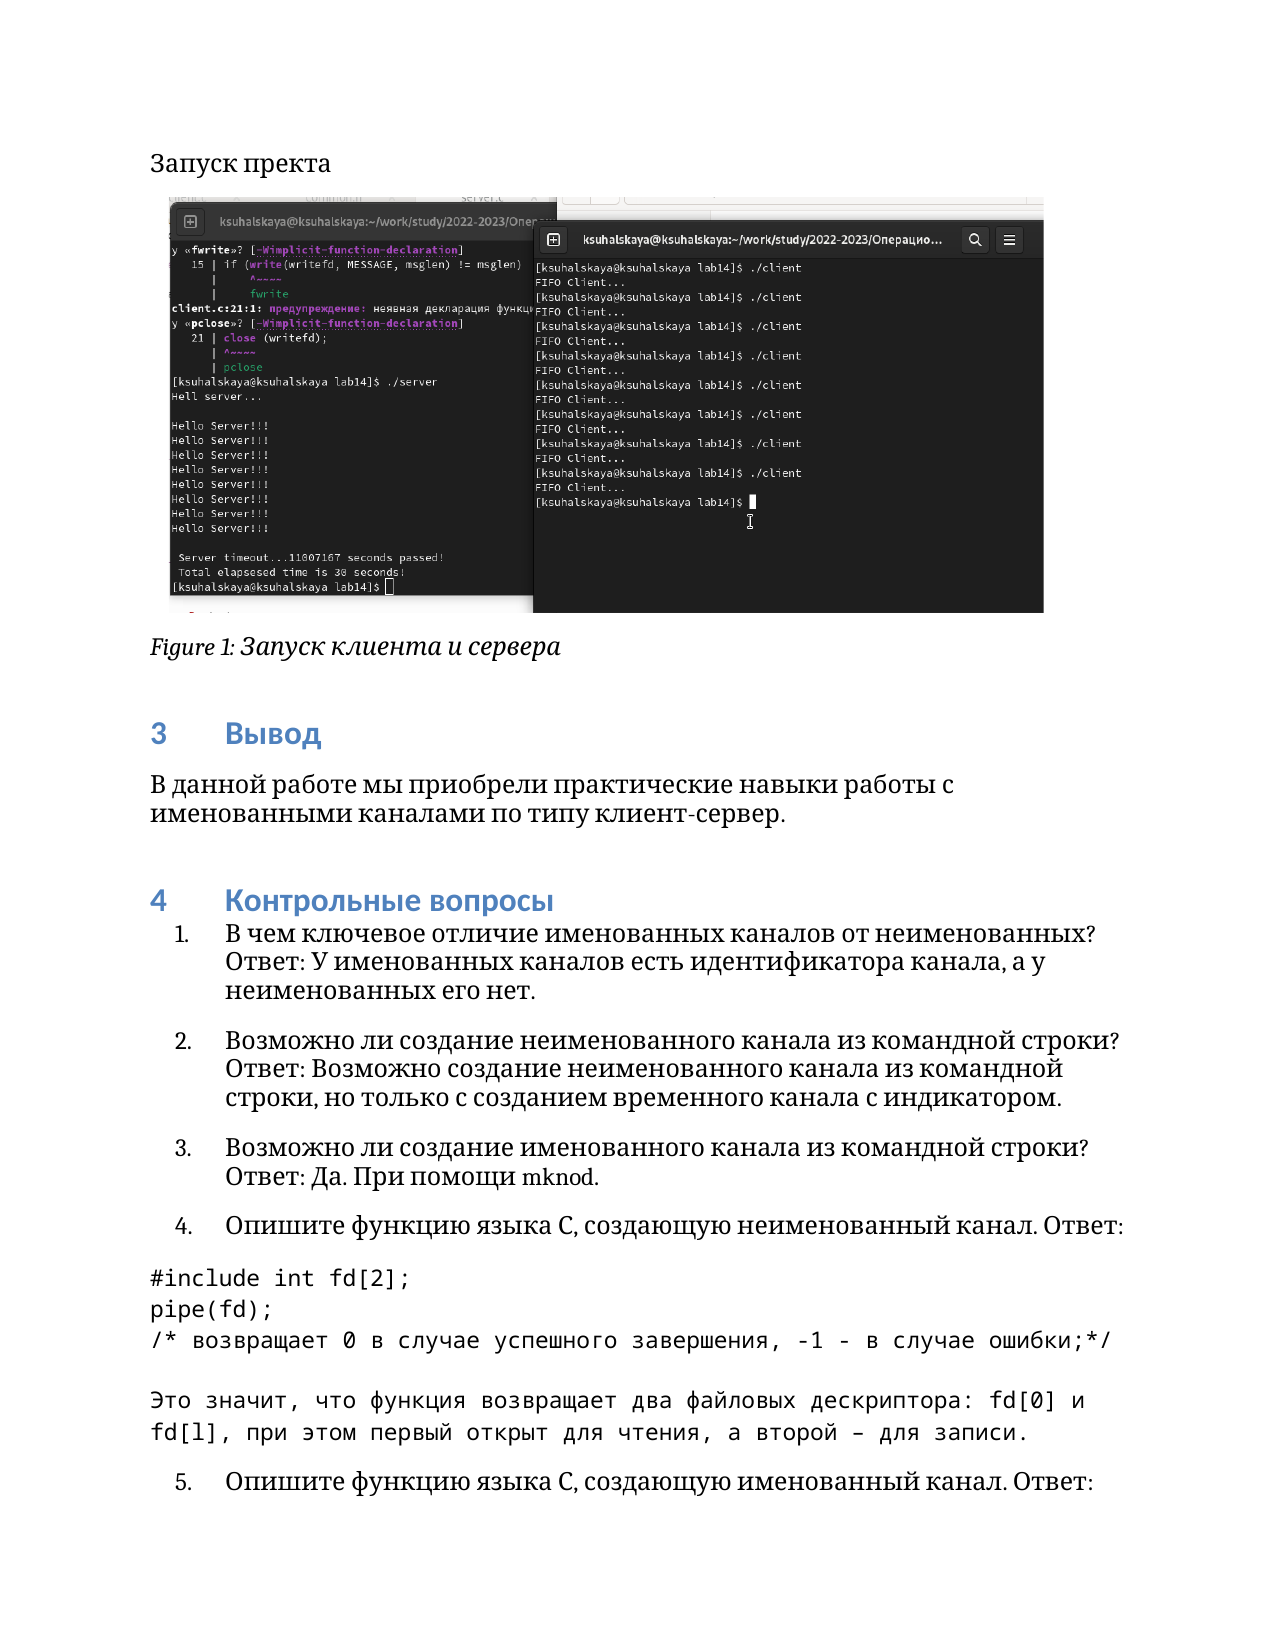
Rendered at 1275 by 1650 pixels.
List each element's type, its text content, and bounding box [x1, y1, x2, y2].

list Возможно ли создание неименованного канала из командной строки? Ответ: Возможно создание неименованного канала из командной строки, но только с созданием временного канала с индикатором. [175, 1027, 1125, 1113]
picture [168, 197, 1044, 613]
text В данной работе мы приобрели практические навыки работы с именованными каналами по типу клиент-сервер. [150, 771, 1125, 829]
list Возможно ли создание именованного канала из командной строки? Ответ: Да. При помощи mknod. [175, 1134, 1125, 1191]
text Запуск пректа [150, 150, 1125, 179]
list Опишите функцию языка С, создающую неименованный канал. Ответ: [175, 1212, 1125, 1241]
list Опишите функцию языка С, создающую именованный канал. Ответ: [175, 1467, 1125, 1496]
subtitle 4 Контрольные вопросы [150, 879, 1125, 919]
subtitle 3 Вывод [150, 712, 1125, 753]
text Figure 1: Запуск клиента и сервера [150, 633, 1125, 662]
text #include int fd[2]; pipe(fd); /* возвращает 0 в случае успешного завершения, -1 - в случае ошибки;*/ Это значит, что функция возвращает два файловых дескриптора: fd[0] и fd[l], при этом первый открыт для чтения, а второй – для записи. [150, 1262, 1125, 1447]
list В чем ключевое отличие именованных каналов от неименованных? Ответ: У именованных каналов есть идентификатора канала, а у неименованных его нет. [175, 919, 1125, 1006]
